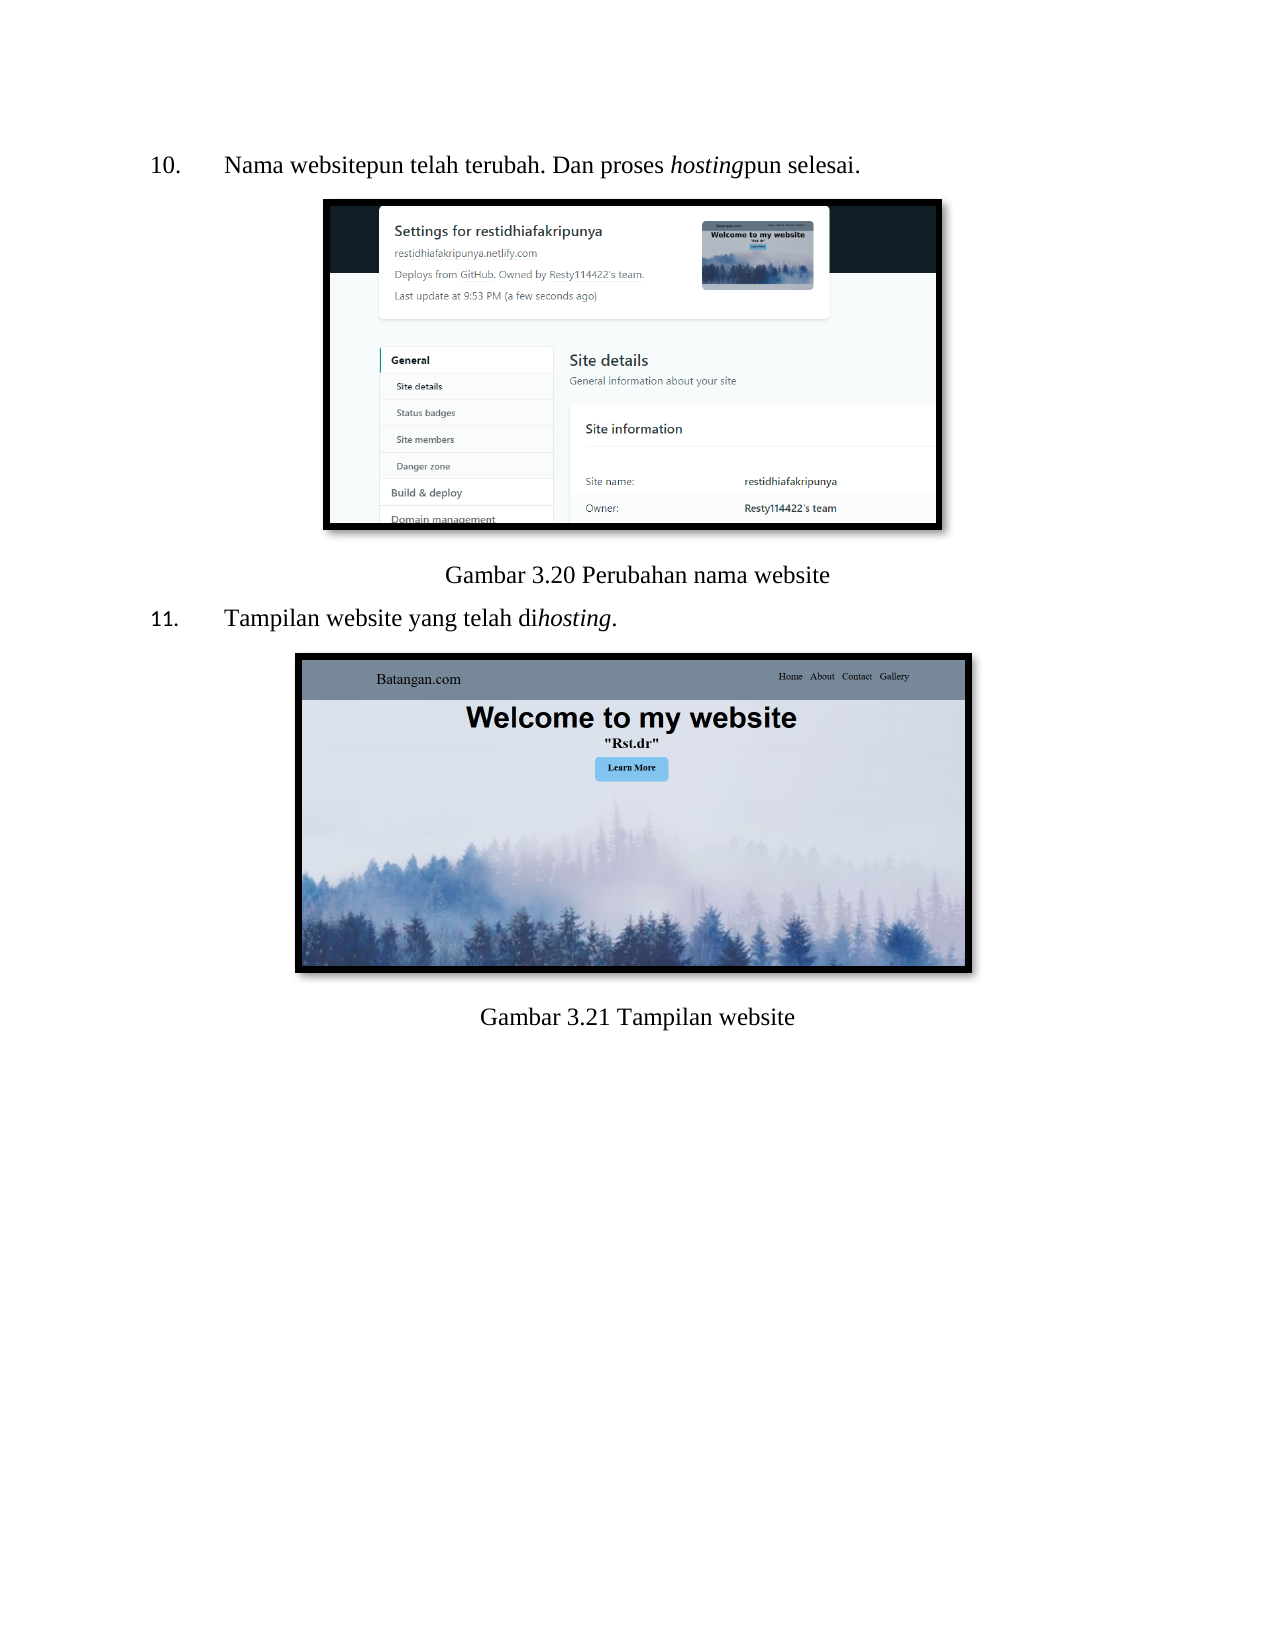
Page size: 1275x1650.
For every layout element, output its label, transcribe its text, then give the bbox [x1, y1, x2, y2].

text Gambar 3.21 Tampilan website [150, 1002, 1125, 1031]
picture [302, 660, 965, 966]
picture [330, 206, 936, 523]
text Gambar 3.20 Perubahan nama website [150, 560, 1125, 589]
list Nama websitepun telah terubah. Dan proses hostingpun selesai. [150, 150, 1125, 179]
list Tampilan website yang telah dihosting. [150, 603, 1125, 633]
